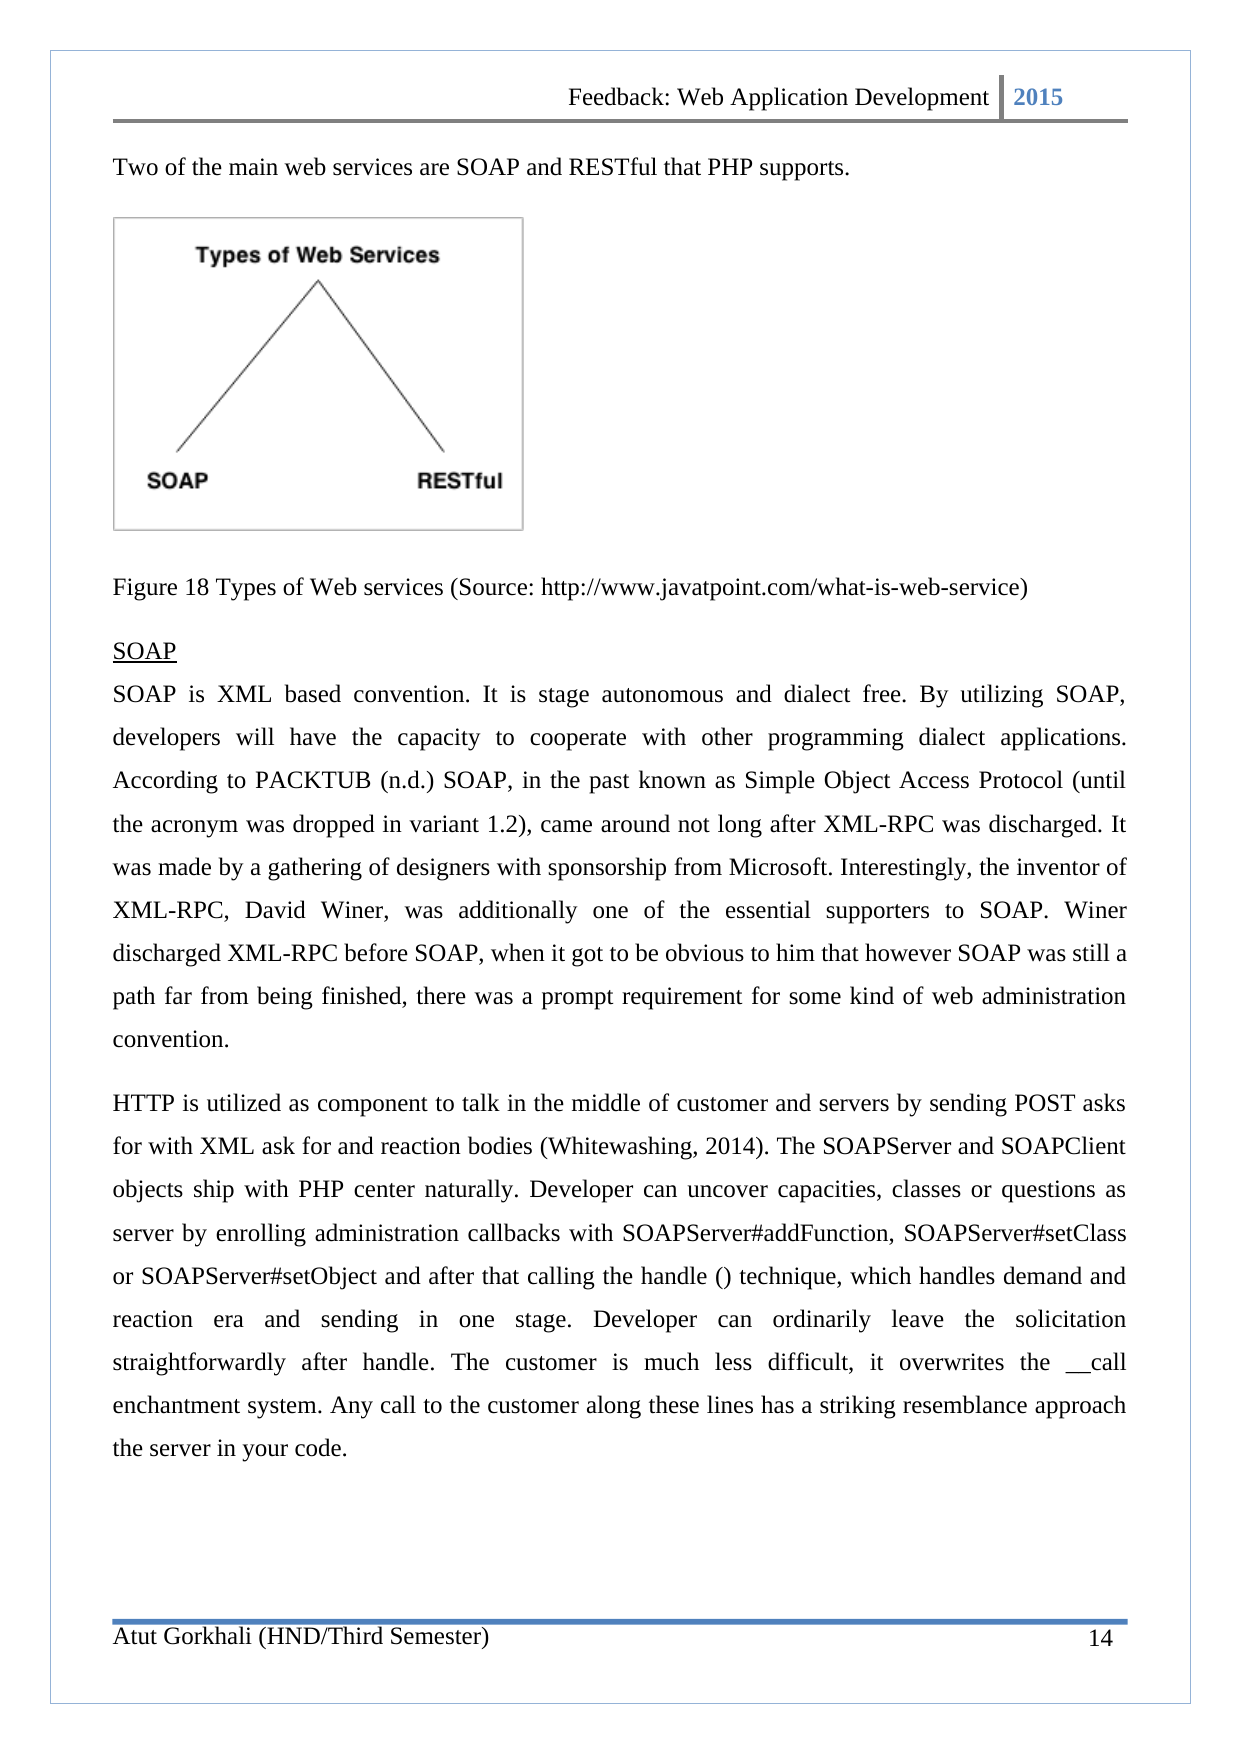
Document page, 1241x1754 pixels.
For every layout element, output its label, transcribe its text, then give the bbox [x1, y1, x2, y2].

text Two of the main web services are SOAP and RESTful that PHP supports. [112, 152, 1128, 181]
text SOAP is XML based convention. It is stage autonomous and dialect free. By utilizing SOAP, developers will have the capacity to cooperate with other programming dialect applications. According to PACKTUB (n.d.) SOAP, in the past known as Simple Object Access Protocol (until the acronym was dropped in variant 1.2), came around not long after XML-RPC was discharged. It was made by a gathering of designers with sponsorship from Microsoft. Interestingly, the inventor of XML-RPC, David Winer, was additionally one of the essential supporters to SOAP. Winer discharged XML-RPC before SOAP, when it got to be obvious to him that however SOAP was still a path far from being finished, there was a prompt requirement for some kind of web administration convention. [112, 679, 1128, 1053]
subtitle SOAP [112, 636, 1128, 665]
text Figure 18 Types of Web services (Source: http://www.javatpoint.com/what-is-web-service) [112, 572, 1128, 601]
text HTTP is utilized as component to talk in the middle of customer and servers by sending POST asks for with XML ask for and reaction bodies (Whitewashing, 2014). The SOAPServer and SOAPClient objects ship with PHP center naturally. Developer can uncover capacities, classes or questions as server by enrolling administration callbacks with SOAPServer#addFunction, SOAPServer#setClass or SOAPServer#setObject and after that calling the handle () technique, which handles demand and reaction era and sending in one stage. Developer can ordinarily leave the solicitation straightforwardly after handle. The customer is much less difficult, it overwrites the __call enchantment system. Any call to the customer along these lines has a striking resemblance approach the server in your code. [112, 1088, 1128, 1462]
picture [112, 216, 525, 537]
